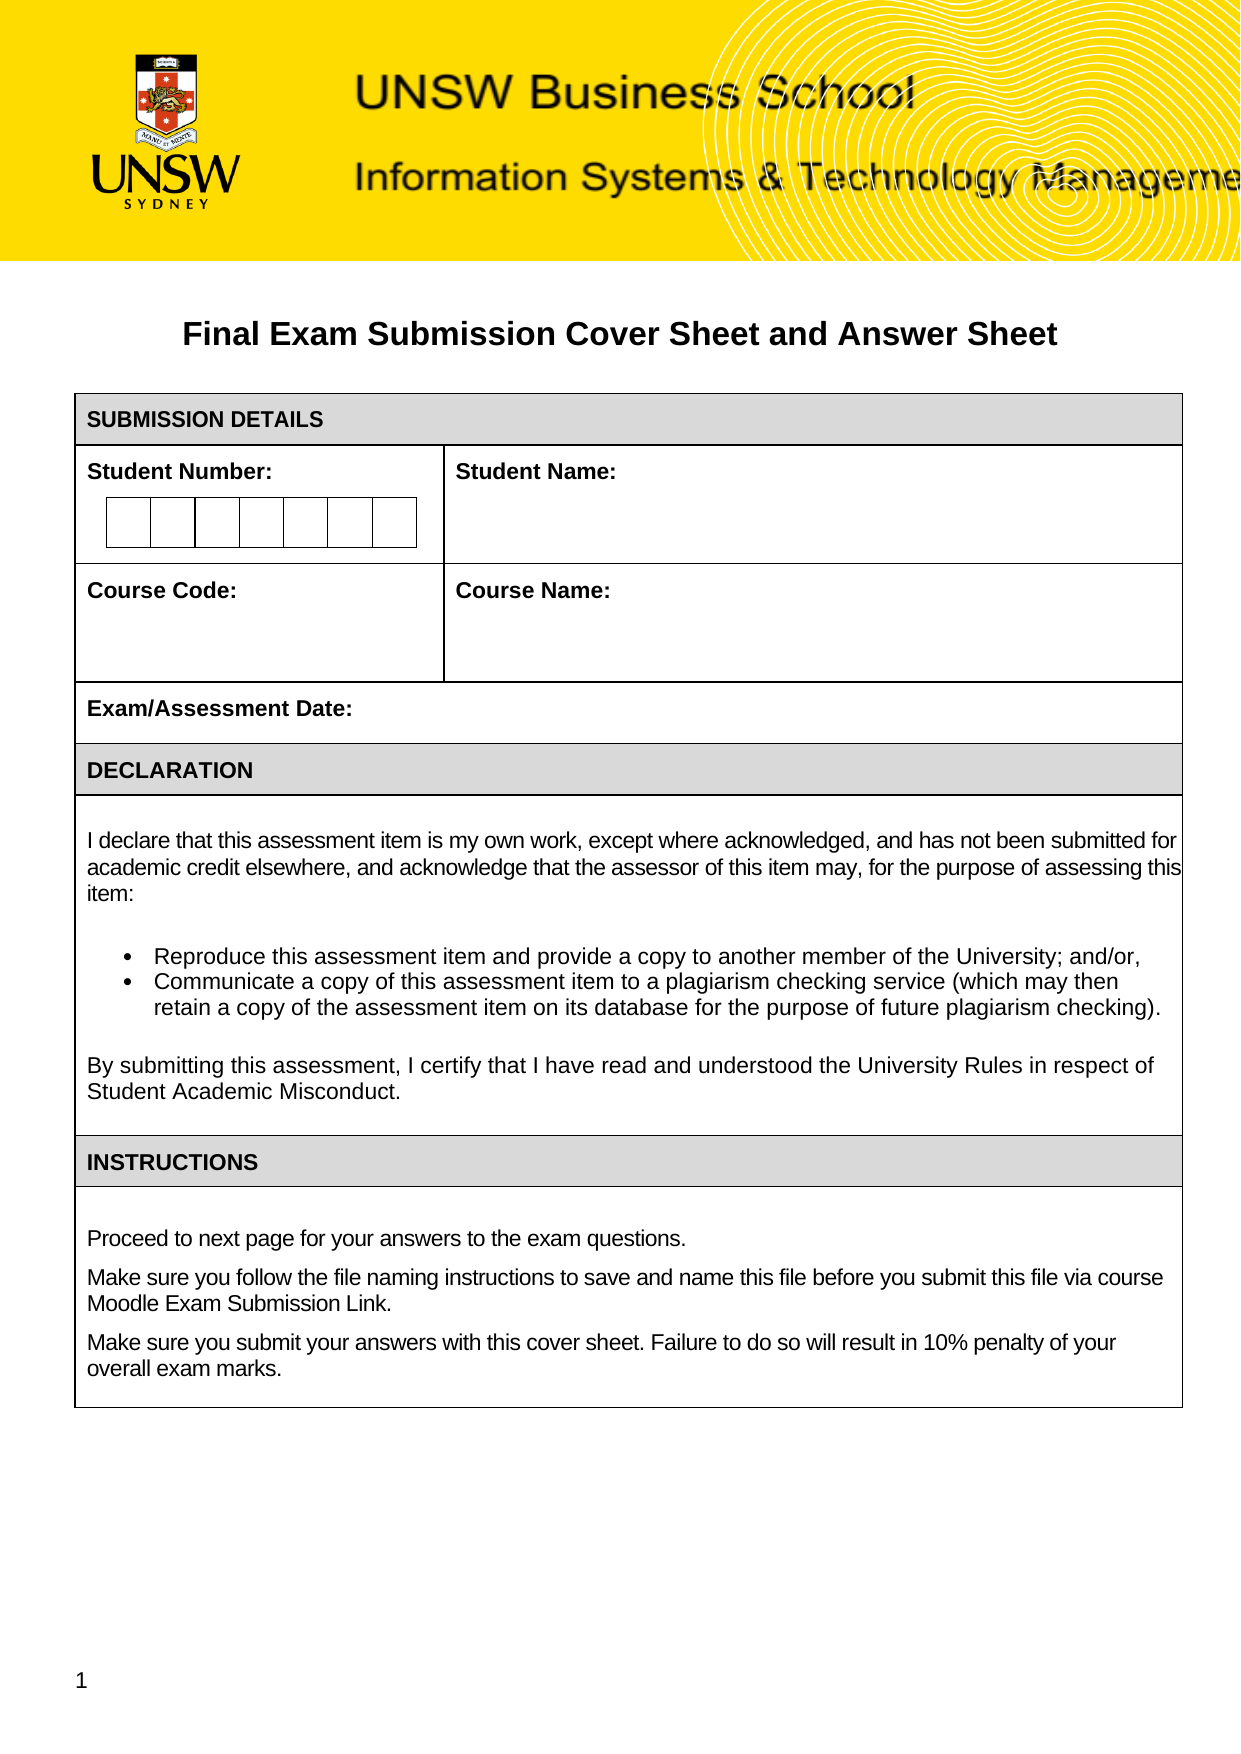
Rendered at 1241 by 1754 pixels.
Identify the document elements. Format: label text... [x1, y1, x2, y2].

table_cell Student Number: [76, 446, 443, 563]
picture [83, 35, 248, 228]
table_cell Proceed to next page for your answers to the exam questions. Make sure you follow the file naming instructions to save and name this file before you submit this file via course Moodle Exam Submission Link. Make sure you submit your answers with this cover sheet. Failure to do so will result in 10% penalty of your overall exam marks. [76, 1187, 1182, 1407]
table_cell INSTRUCTIONS [76, 1136, 1182, 1186]
subtitle Final Exam Submission Cover Sheet and Answer Sheet [75, 313, 1165, 352]
table_cell Course Code: [76, 564, 443, 681]
picture [677, 0, 1241, 479]
table_cell Exam/Assessment Date: [76, 683, 1182, 743]
table_cell Course Name: [445, 564, 1182, 681]
table_cell DECLARATION [76, 744, 1182, 794]
table_header SUBMISSION DETAILS [76, 394, 1182, 444]
table_cell I declare that this assessment item is my own work, except where acknowledged, and has not been submitted for academic credit elsewhere, and acknowledge that the assessor of this item may, for the purpose of assessing this item: Reproduce this assessment item and provide a copy to another member of the University; and/or, Communicate a copy of this assessment item to a plagiarism checking service (which may then retain a copy of the assessment item on its database for the purpose of future plagiarism checking). By submitting this assessment, I certify that I have read and understood the University Rules in respect of Student Academic Misconduct. [76, 796, 1182, 1134]
table_cell Student Name: [445, 446, 1182, 563]
